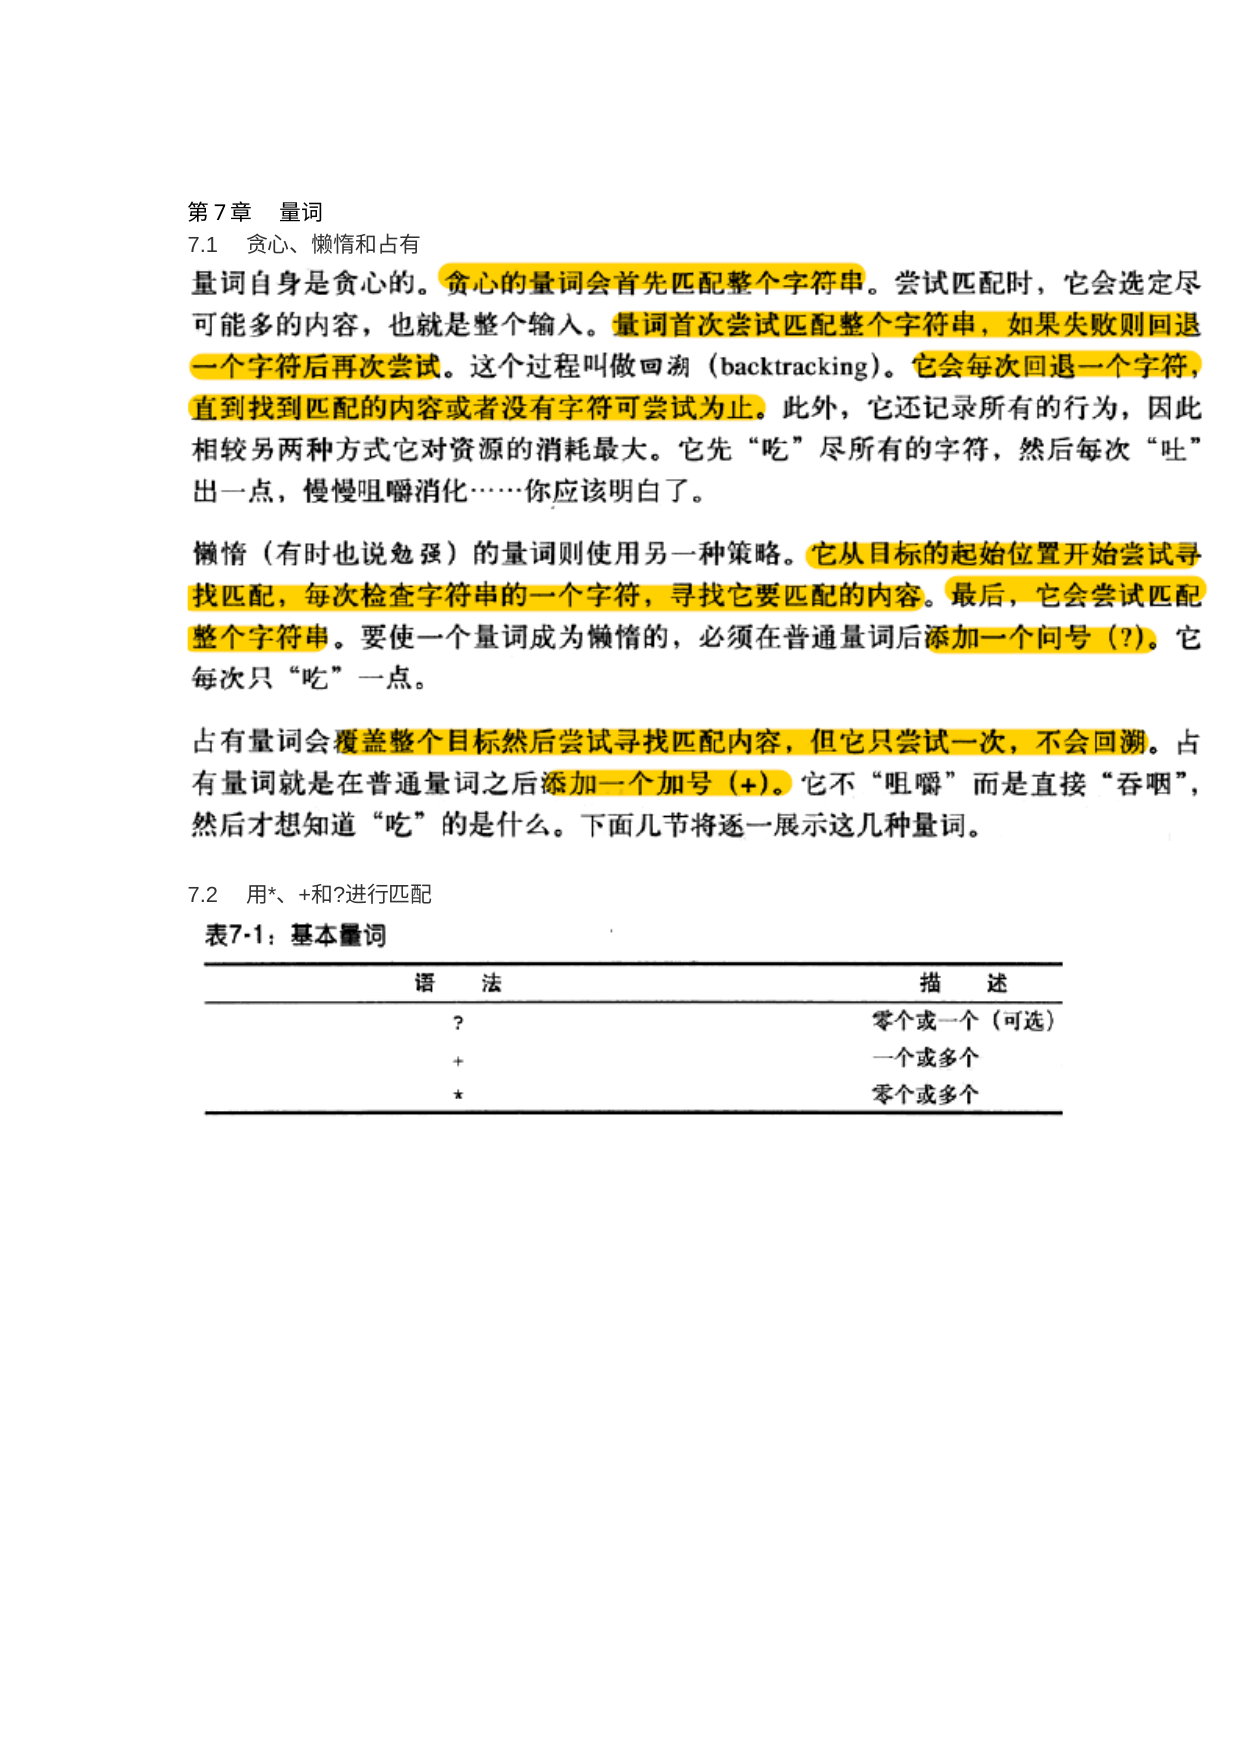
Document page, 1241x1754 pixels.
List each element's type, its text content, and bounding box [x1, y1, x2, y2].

text 7.1 贪心、懒惰和占有 [187, 227, 1053, 259]
picture [187, 259, 1219, 841]
text 7.2 用*、+和?进行匹配 [187, 877, 1053, 909]
picture [187, 909, 1063, 1121]
text 第7章 量词 [187, 194, 1053, 227]
